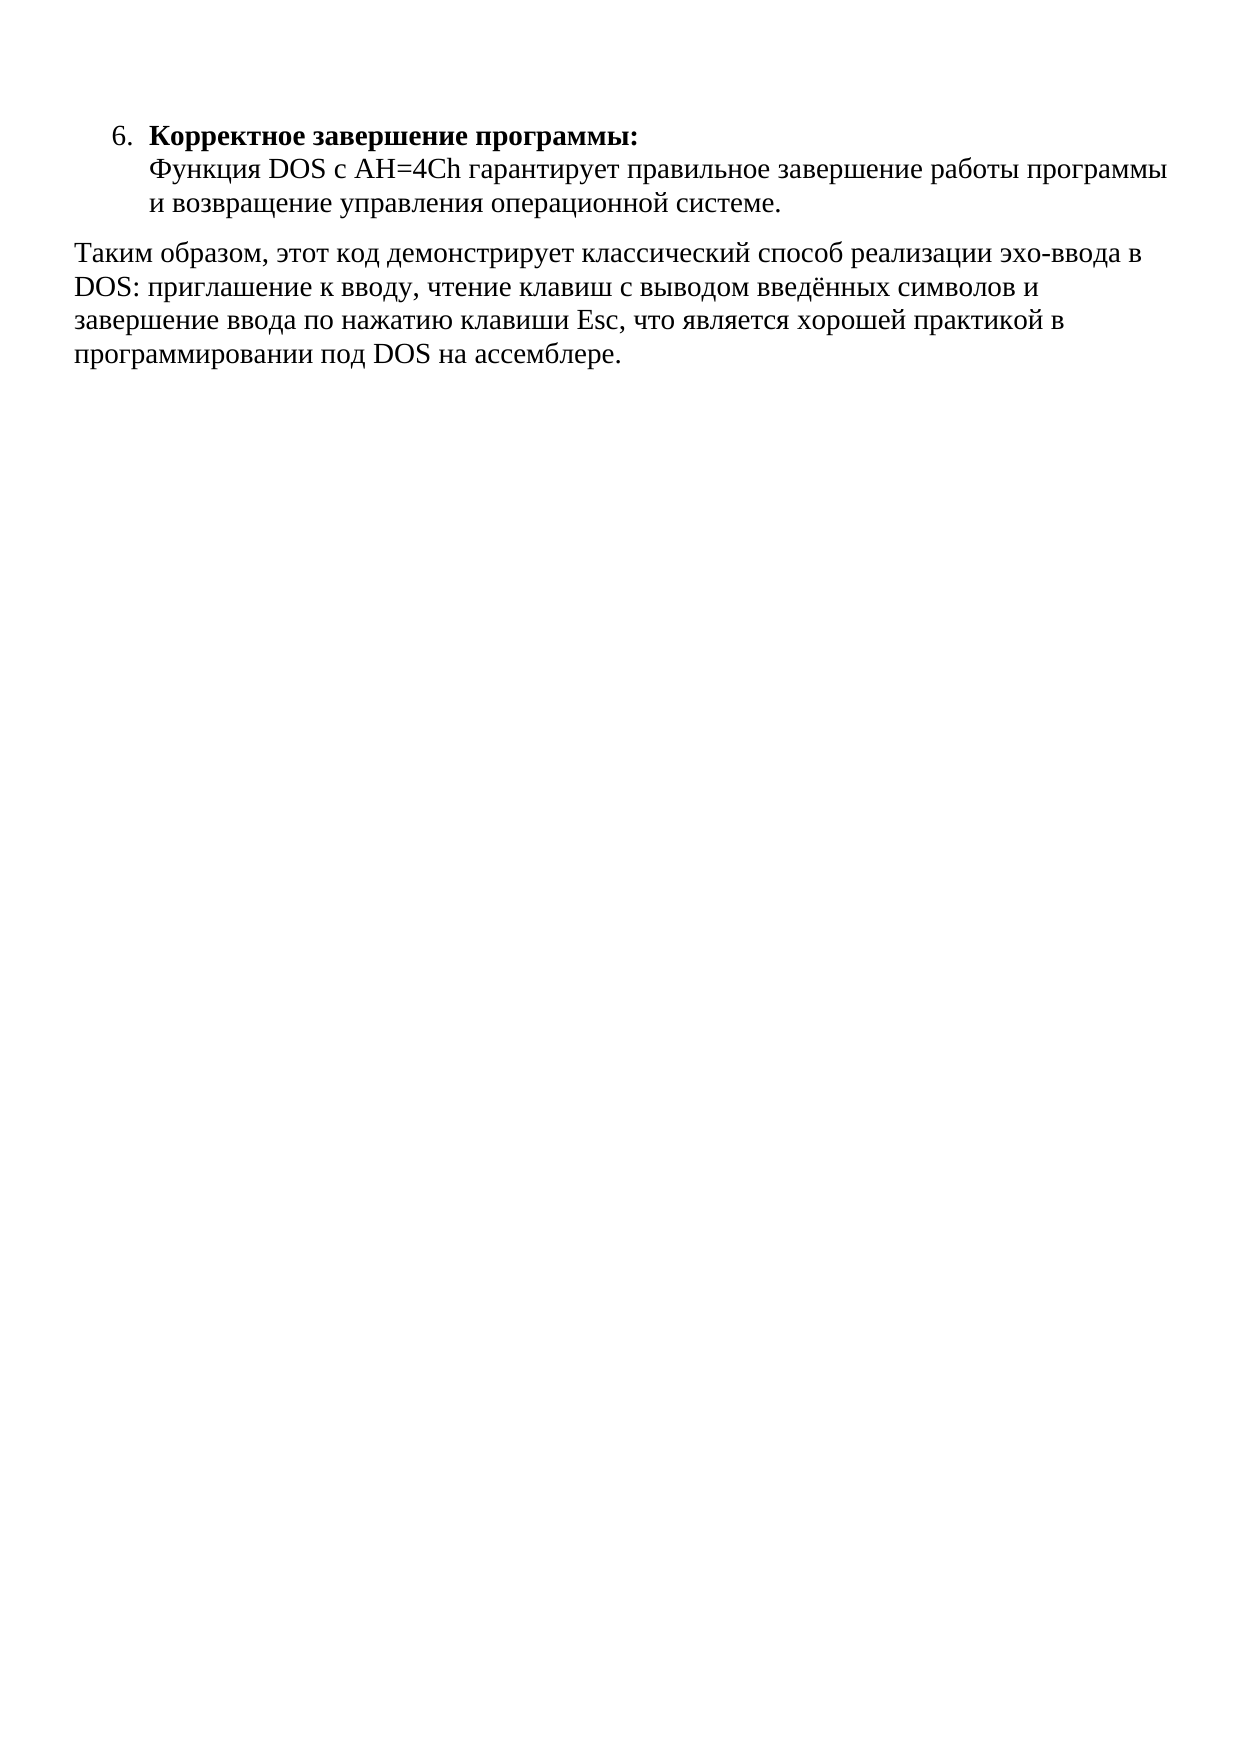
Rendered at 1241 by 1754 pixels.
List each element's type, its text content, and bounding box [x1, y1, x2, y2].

text Таким образом, этот код демонстрирует классический способ реализации эхо-ввода в DOS: приглашение к вводу, чтение клавиш с выводом введённых символов и завершение ввода по нажатию клавиши Esc, что является хорошей практикой в программировании под DOS на ассемблере. [74, 235, 1181, 369]
list Корректное завершение программы: Функция DOS с AH=4Ch гарантирует правильное завершение работы программы и возвращение управления операционной системе. [111, 118, 1181, 219]
